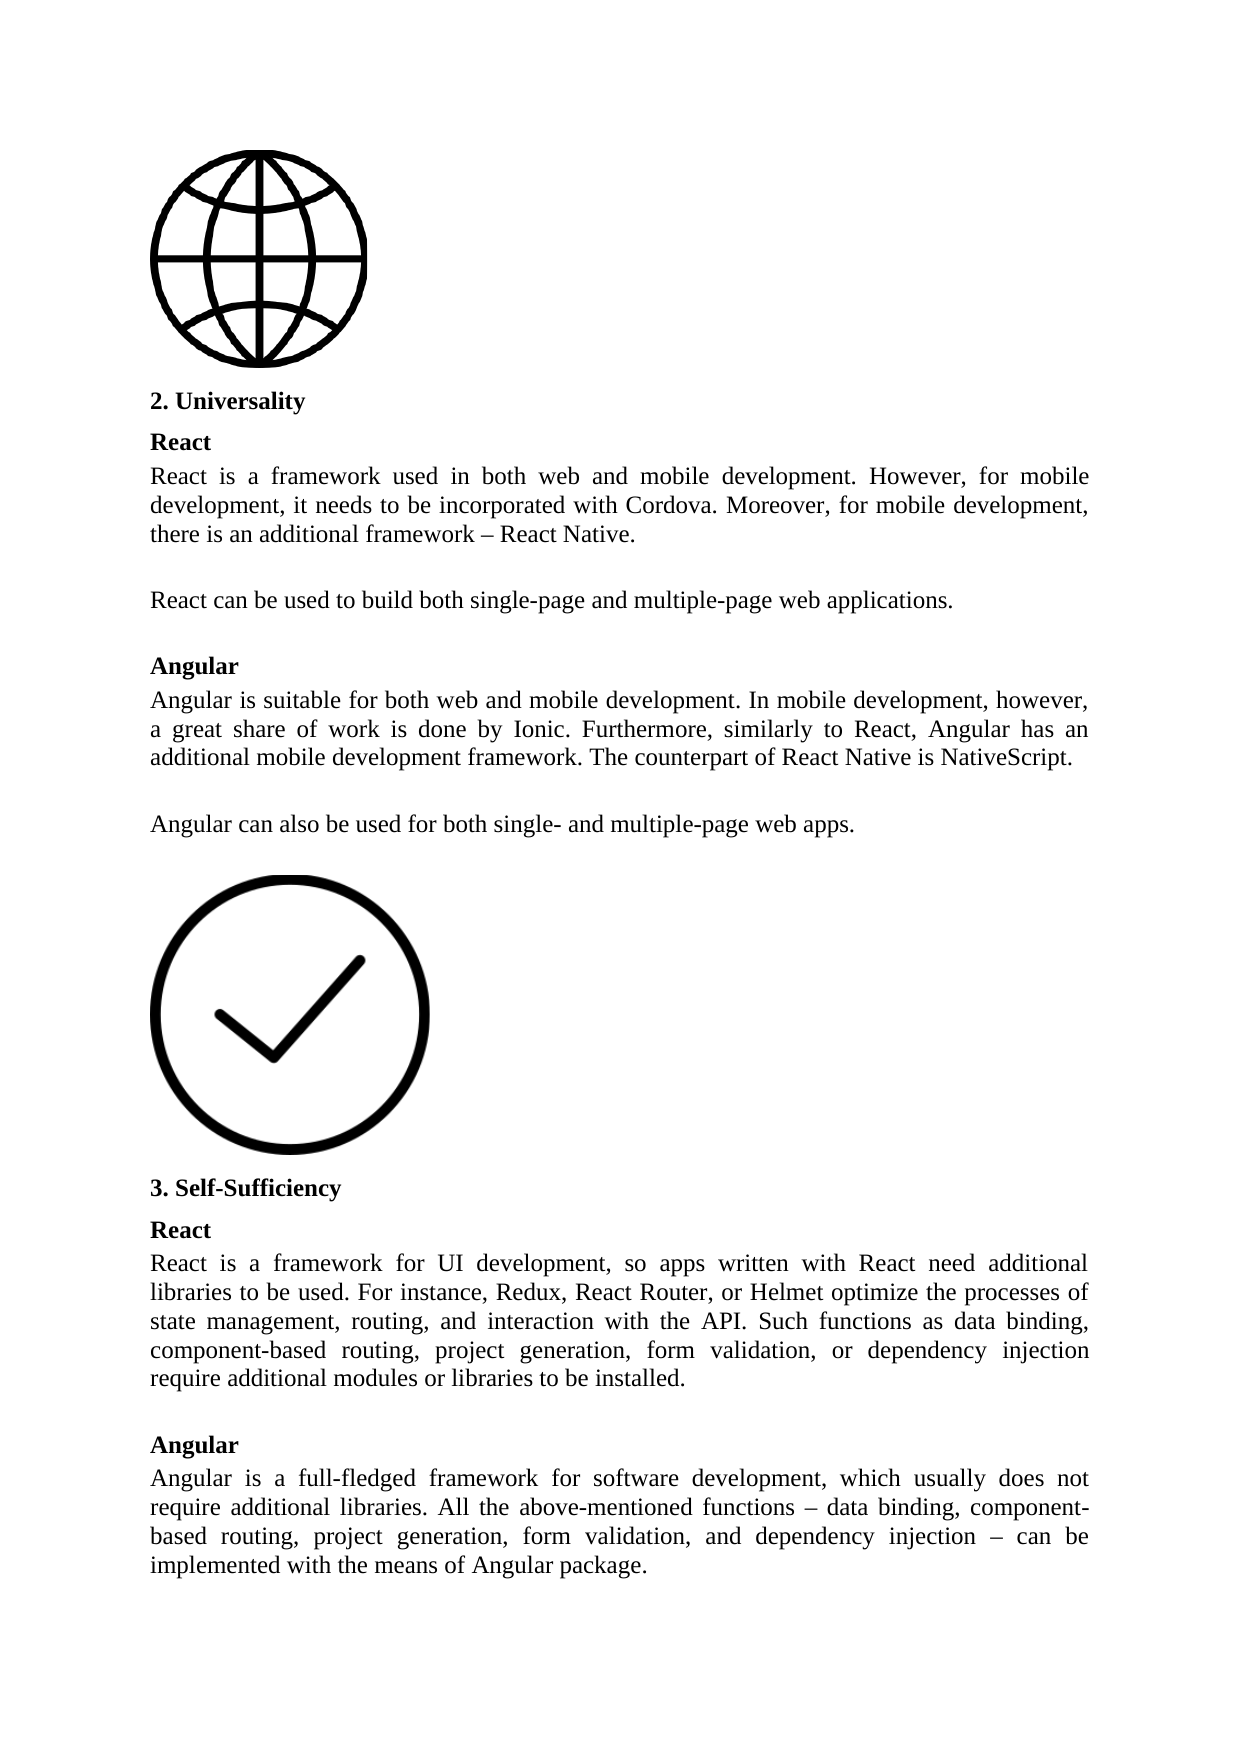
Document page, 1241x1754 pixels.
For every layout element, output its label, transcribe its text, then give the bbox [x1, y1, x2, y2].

subtitle React [150, 427, 1090, 456]
subtitle 2. Universality [150, 386, 1090, 415]
text React is a framework for UI development, so apps written with React need additional libraries to be used. For instance, Redux, React Router, or Helmet optimize the processes of state management, routing, and interaction with the API. Such functions as data binding, component-based routing, project generation, form validation, or dependency injection require additional modules or libraries to be installed. [150, 1248, 1090, 1392]
picture [150, 150, 368, 368]
text Angular is a full-fledged framework for software development, which usually does not require additional libraries. All the above-mentioned functions – data binding, component-based routing, project generation, form validation, and dependency injection – can be implemented with the means of Angular package. [150, 1463, 1090, 1578]
text Angular is suitable for both web and mobile development. In mobile development, however, a great share of work is done by Ionic. Furthermore, similarly to React, Angular has an additional mobile development framework. The counterpart of React Native is NativeScript. [150, 685, 1090, 771]
subtitle React [150, 1215, 1090, 1243]
subtitle Angular [150, 651, 1090, 680]
subtitle 3. Self-Sufficiency [150, 1173, 1090, 1202]
subtitle Angular [150, 1430, 1090, 1458]
text React can be used to build both single-page and multiple-page web applications. [150, 585, 1090, 614]
text Angular can also be used for both single- and multiple-page web apps. [150, 809, 1090, 837]
text React is a framework used in both web and mobile development. However, for mobile development, it needs to be incorporated with Cordova. Moreover, for mobile development, there is an additional framework – React Native. [150, 461, 1090, 547]
picture [150, 875, 430, 1155]
